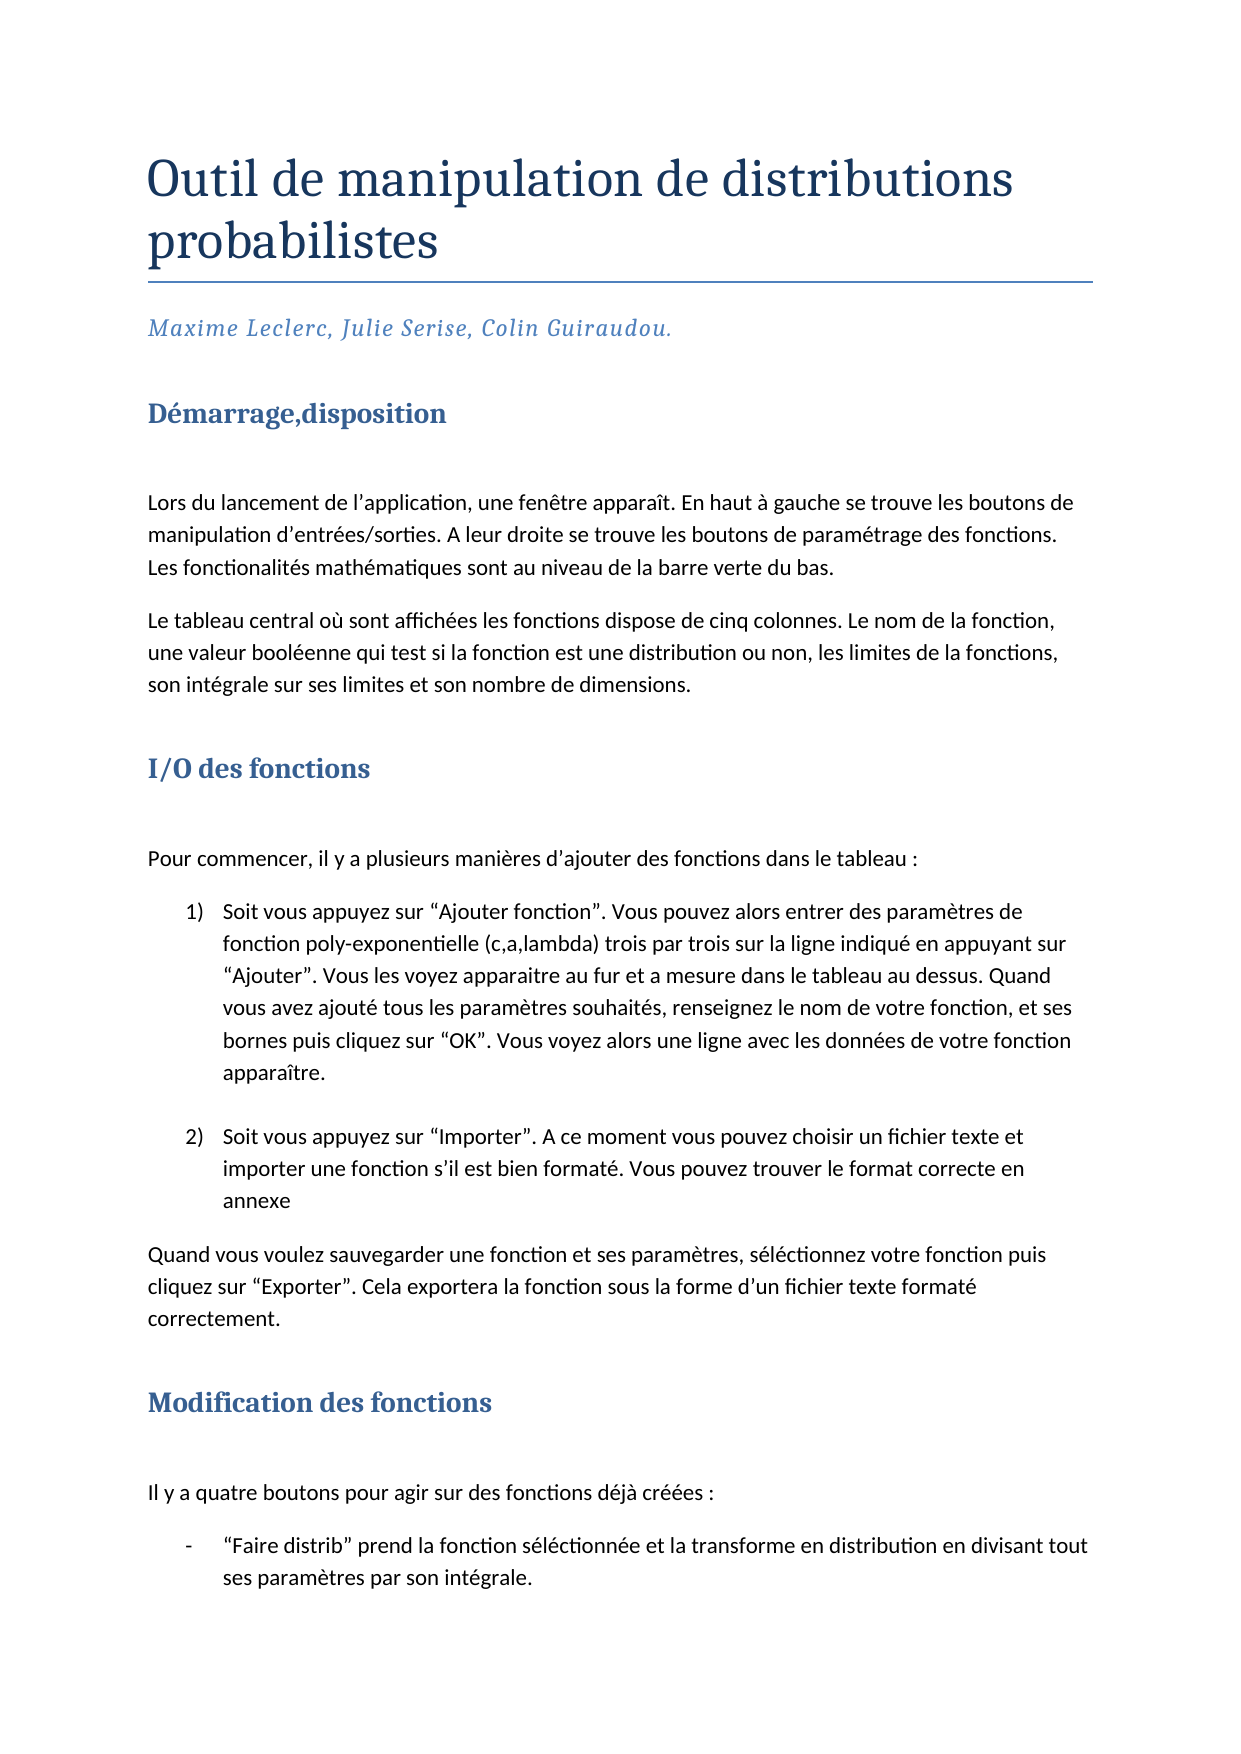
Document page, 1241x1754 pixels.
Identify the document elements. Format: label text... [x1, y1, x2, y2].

subtitle Maxime Leclerc, Julie Serise, Colin Guiraudou. [148, 314, 1093, 343]
subtitle Démarrage,disposition [148, 397, 1093, 430]
text Le tableau central où sont affichées les fonctions dispose de cinq colonnes. Le nom de la fonction, une valeur booléenne qui test si la fonction est une distribution ou non, les limites de la fonctions, son intégrale sur ses limites et son nombre de dimensions. [148, 606, 1093, 698]
text Pour commencer, il y a plusieurs manières d’ajouter des fonctions dans le tableau : [148, 844, 1093, 872]
list Soit vous appuyez sur “Ajouter fonction”. Vous pouvez alors entrer des paramètres de fonction poly-exponentielle (c,a,lambda) trois par trois sur la ligne indiqué en appuyant sur “Ajouter”. Vous les voyez apparaitre au fur et a mesure dans le tableau au dessus. Quand vous avez ajouté tous les paramètres souhaités, renseignez le nom de votre fonction, et ses bornes puis cliquez sur “OK”. Vous voyez alors une ligne avec les données de votre fonction apparaître. [185, 897, 1093, 1086]
text Quand vous voulez sauvegarder une fonction et ses paramètres, séléctionnez votre fonction puis cliquez sur “Exporter”. Cela exportera la fonction sous la forme d’un fichier texte formaté correctement. [148, 1240, 1093, 1332]
list “Faire distrib” prend la fonction séléctionnée et la transforme en distribution en divisant tout ses paramètres par son intégrale. [185, 1531, 1093, 1591]
subtitle I/O des fonctions [148, 752, 1093, 786]
title Outil de manipulation de distributions probabilistes [148, 148, 1093, 281]
text Il y a quatre boutons pour agir sur des fonctions déjà créées : [148, 1478, 1093, 1506]
subtitle Modification des fonctions [148, 1386, 1093, 1420]
list Soit vous appuyez sur “Importer”. A ce moment vous pouvez choisir un fichier texte et importer une fonction s’il est bien formaté. Vous pouvez trouver le format correcte en annexe [185, 1122, 1093, 1215]
text Lors du lancement de l’application, une fenêtre apparaît. En haut à gauche se trouve les boutons de manipulation d’entrées/sorties. A leur droite se trouve les boutons de paramétrage des fonctions. Les fonctionalités mathématiques sont au niveau de la barre verte du bas. [148, 488, 1093, 581]
